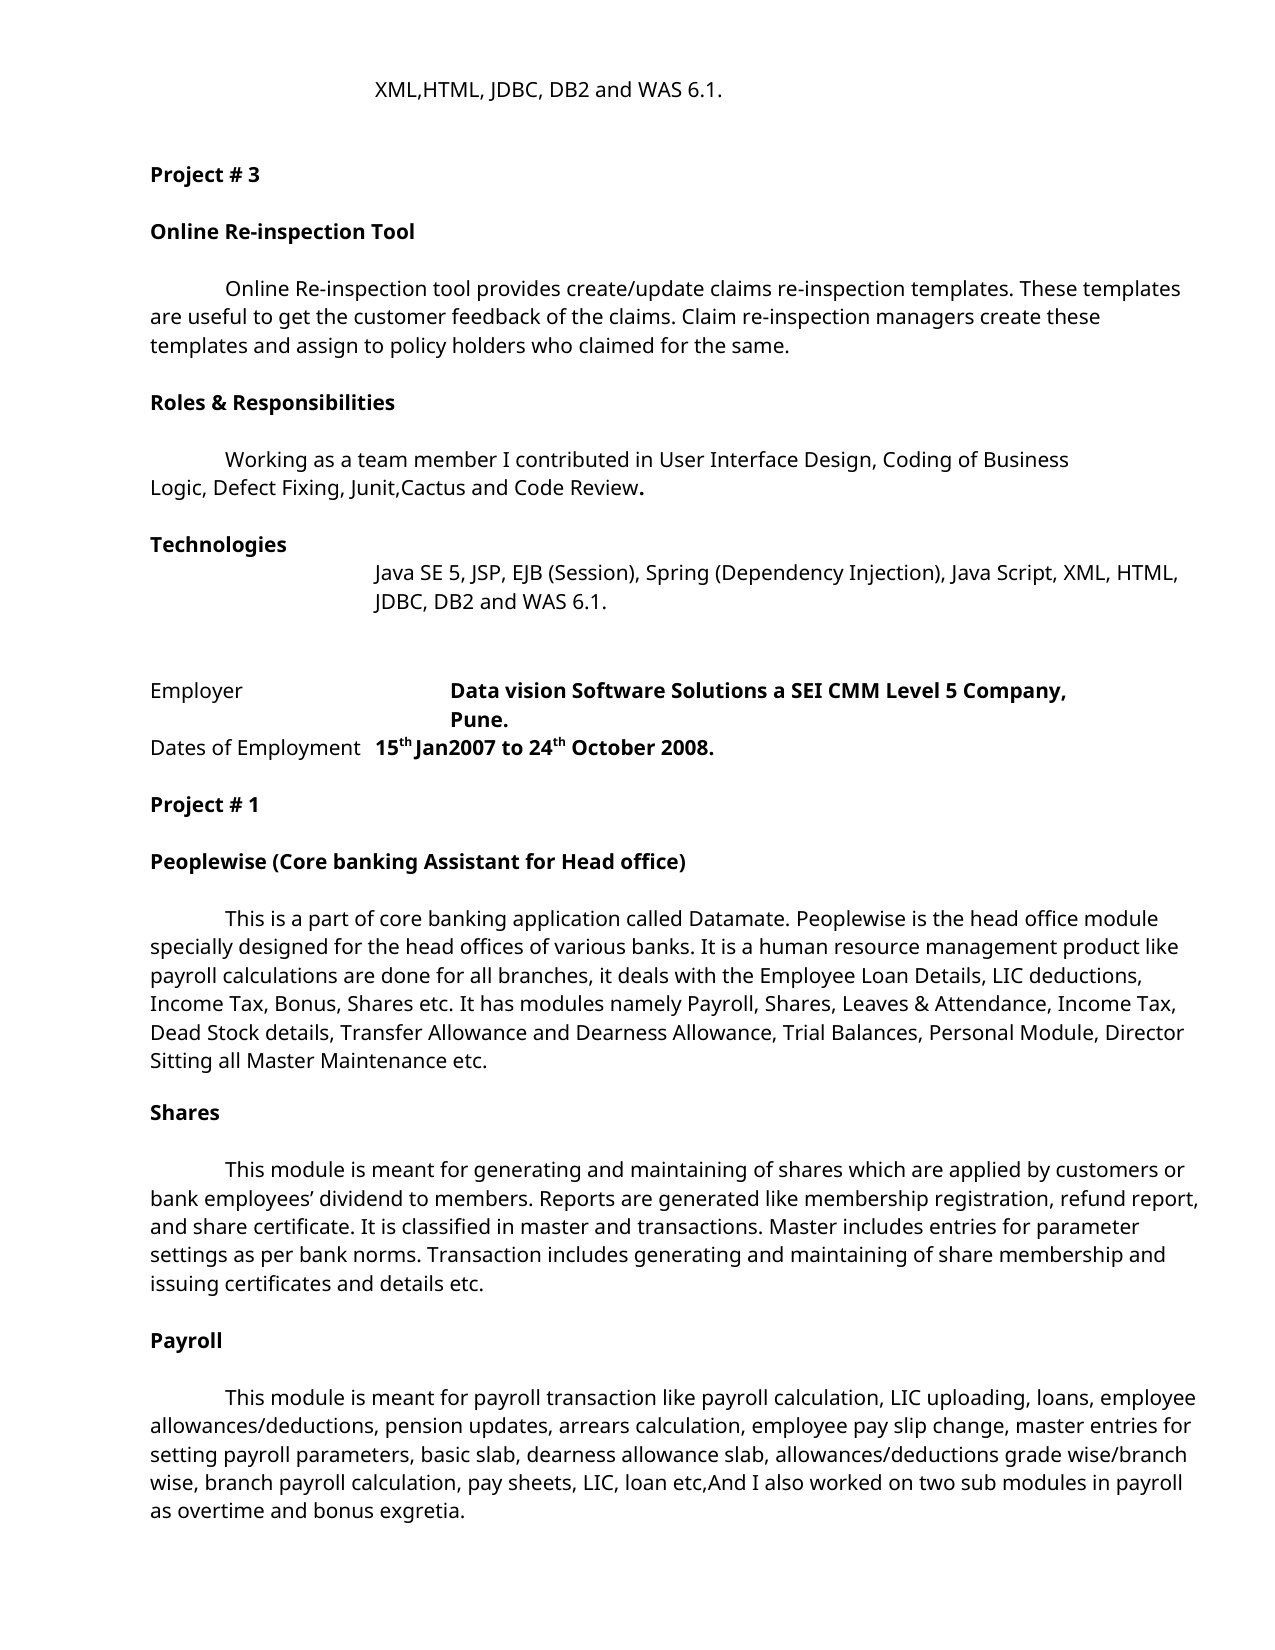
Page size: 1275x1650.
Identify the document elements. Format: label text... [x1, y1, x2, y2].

text Roles & Responsibilities [150, 388, 1200, 416]
text Java SE 5, JSP, EJB (Session), Spring (Dependency Injection), Java Script, XML, HTML, JDBC, DB2 and WAS 6.1. [375, 558, 1200, 615]
text Online Re-inspection tool provides create/update claims re-inspection templates. These templates are useful to get the customer feedback of the claims. Claim re-inspection managers create these templates and assign to policy holders who claimed for the same. [150, 274, 1200, 359]
text Logic, Defect Fixing, Junit,Cactus and Code Review. [150, 473, 1200, 502]
text Working as a team member I contributed in User Interface Design, Coding of Business [225, 445, 1200, 473]
text This is a part of core banking application called Datamate. Peoplewise is the head office module specially designed for the head offices of various banks. It is a human resource management product like payroll calculations are done for all branches, it deals with the Employee Loan Details, LIC deductions, Income Tax, Bonus, Shares etc. It has modules namely Payroll, Shares, Leaves & Attendance, Income Tax, Dead Stock details, Transfer Allowance and Dearness Allowance, Trial Balances, Personal Module, Director Sitting all Master Maintenance etc. [150, 904, 1200, 1074]
text Project # 1 [150, 790, 1200, 818]
text Peoplewise (Core banking Assistant for Head office) [150, 847, 1200, 875]
list Online Re-inspection Tool [150, 217, 1200, 246]
text Technologies [150, 530, 1200, 558]
text Shares [75, 1098, 1200, 1127]
text Payroll [150, 1326, 1200, 1354]
text Employer Data vision Software Solutions a SEI CMM Level 5 Company, Pune. [150, 676, 1200, 733]
text Dates of Employment 15th Jan2007 to 24th October 2008. [150, 733, 1200, 762]
list Project # 3 [150, 160, 1200, 189]
text This module is meant for generating and maintaining of shares which are applied by customers or bank employees’ dividend to members. Reports are generated like membership registration, refund report, and share certificate. It is classified in master and transactions. Master includes entries for parameter settings as per bank norms. Transaction includes generating and maintaining of share membership and issuing certificates and details etc. [150, 1155, 1200, 1297]
text Java SE 5, JSP, EJB (Session), Spring (Dependency Injection), Java Script, XML,HTML, JDBC, DB2 and WAS 6.1. [150, 75, 1200, 103]
